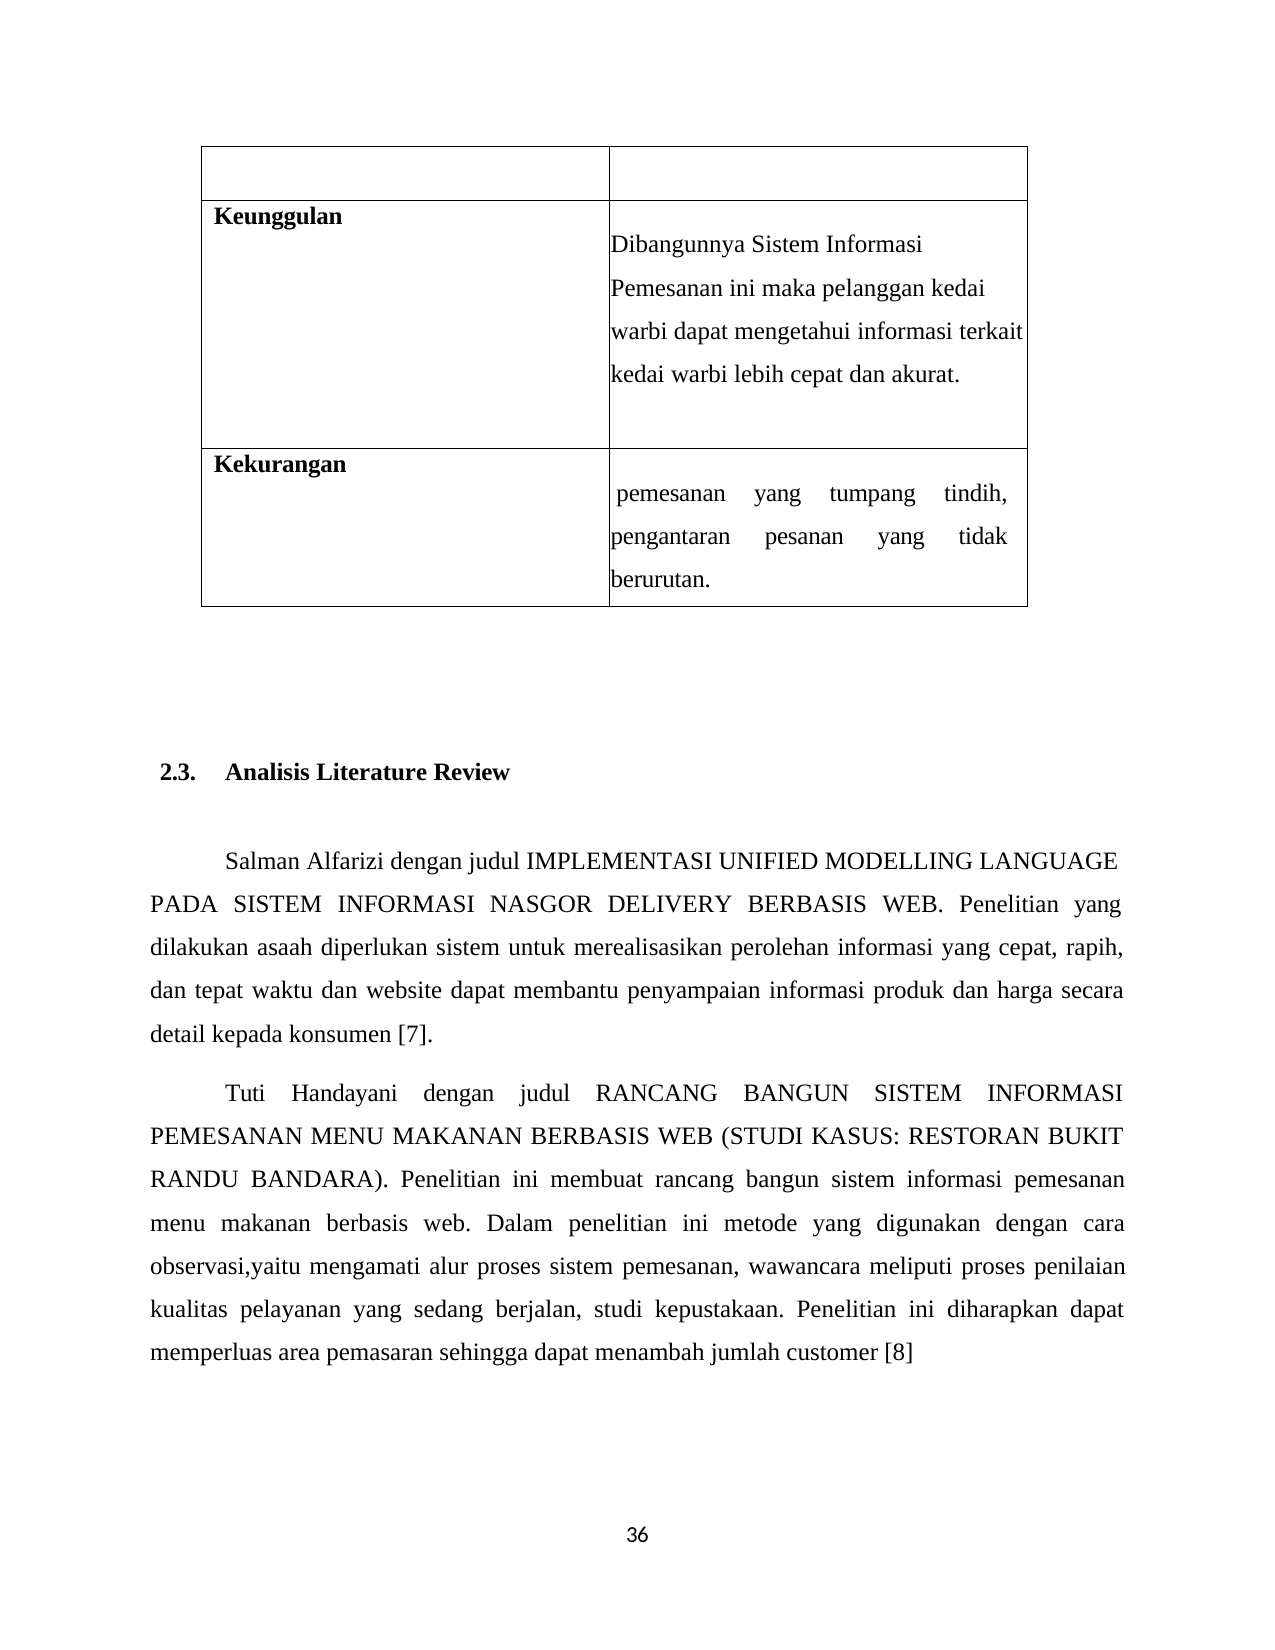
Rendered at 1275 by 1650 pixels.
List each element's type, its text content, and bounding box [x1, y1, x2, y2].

table_cell Dibangunnya Sistem Informasi Pemesanan ini maka pelanggan kedai warbi dapat mengetahui informasi terkait kedai warbi lebih cepat dan akurat. [610, 201, 1027, 448]
table_cell pemesanan yang tumpang tindih, pengantaran pesanan yang tidak berurutan. [610, 449, 1027, 606]
text Tuti Handayani dengan judul RANCANG BANGUN SISTEM INFORMASI PEMESANAN MENU MAKANAN BERBASIS WEB (STUDI KASUS: RESTORAN BUKIT [150, 1078, 1125, 1150]
table_header [610, 147, 1027, 200]
text RANDU BANDARA). Penelitian ini membuat rancang bangun sistem informasi pemesanan menu makanan berbasis web. Dalam penelitian ini metode yang digunakan dengan cara observasi,yaitu mengamati alur proses sistem pemesanan, wawancara meliputi proses penilaian kualitas pelayanan yang sedang berjalan, studi kepustakaan. Penelitian ini diharapkan dapat memperluas area pemasaran sehingga dapat menambah jumlah customer [8] [150, 1164, 1125, 1366]
table_header [202, 147, 609, 200]
text Salman Alfarizi dengan judul IMPLEMENTASI UNIFIED MODELLING LANGUAGE PADA SISTEM INFORMASI NASGOR DELIVERY BERBASIS WEB. Penelitian yang [150, 846, 1137, 918]
subtitle 2.3. Analisis Literature Review [159, 757, 1137, 786]
table_cell Keunggulan [202, 201, 609, 448]
text dilakukan asaah diperlukan sistem untuk merealisasikan perolehan informasi yang cepat, rapih, dan tepat waktu dan website dapat membantu penyampaian informasi produk dan harga secara detail kepada konsumen [7]. [150, 932, 1125, 1047]
table_cell Kekurangan [202, 449, 609, 606]
